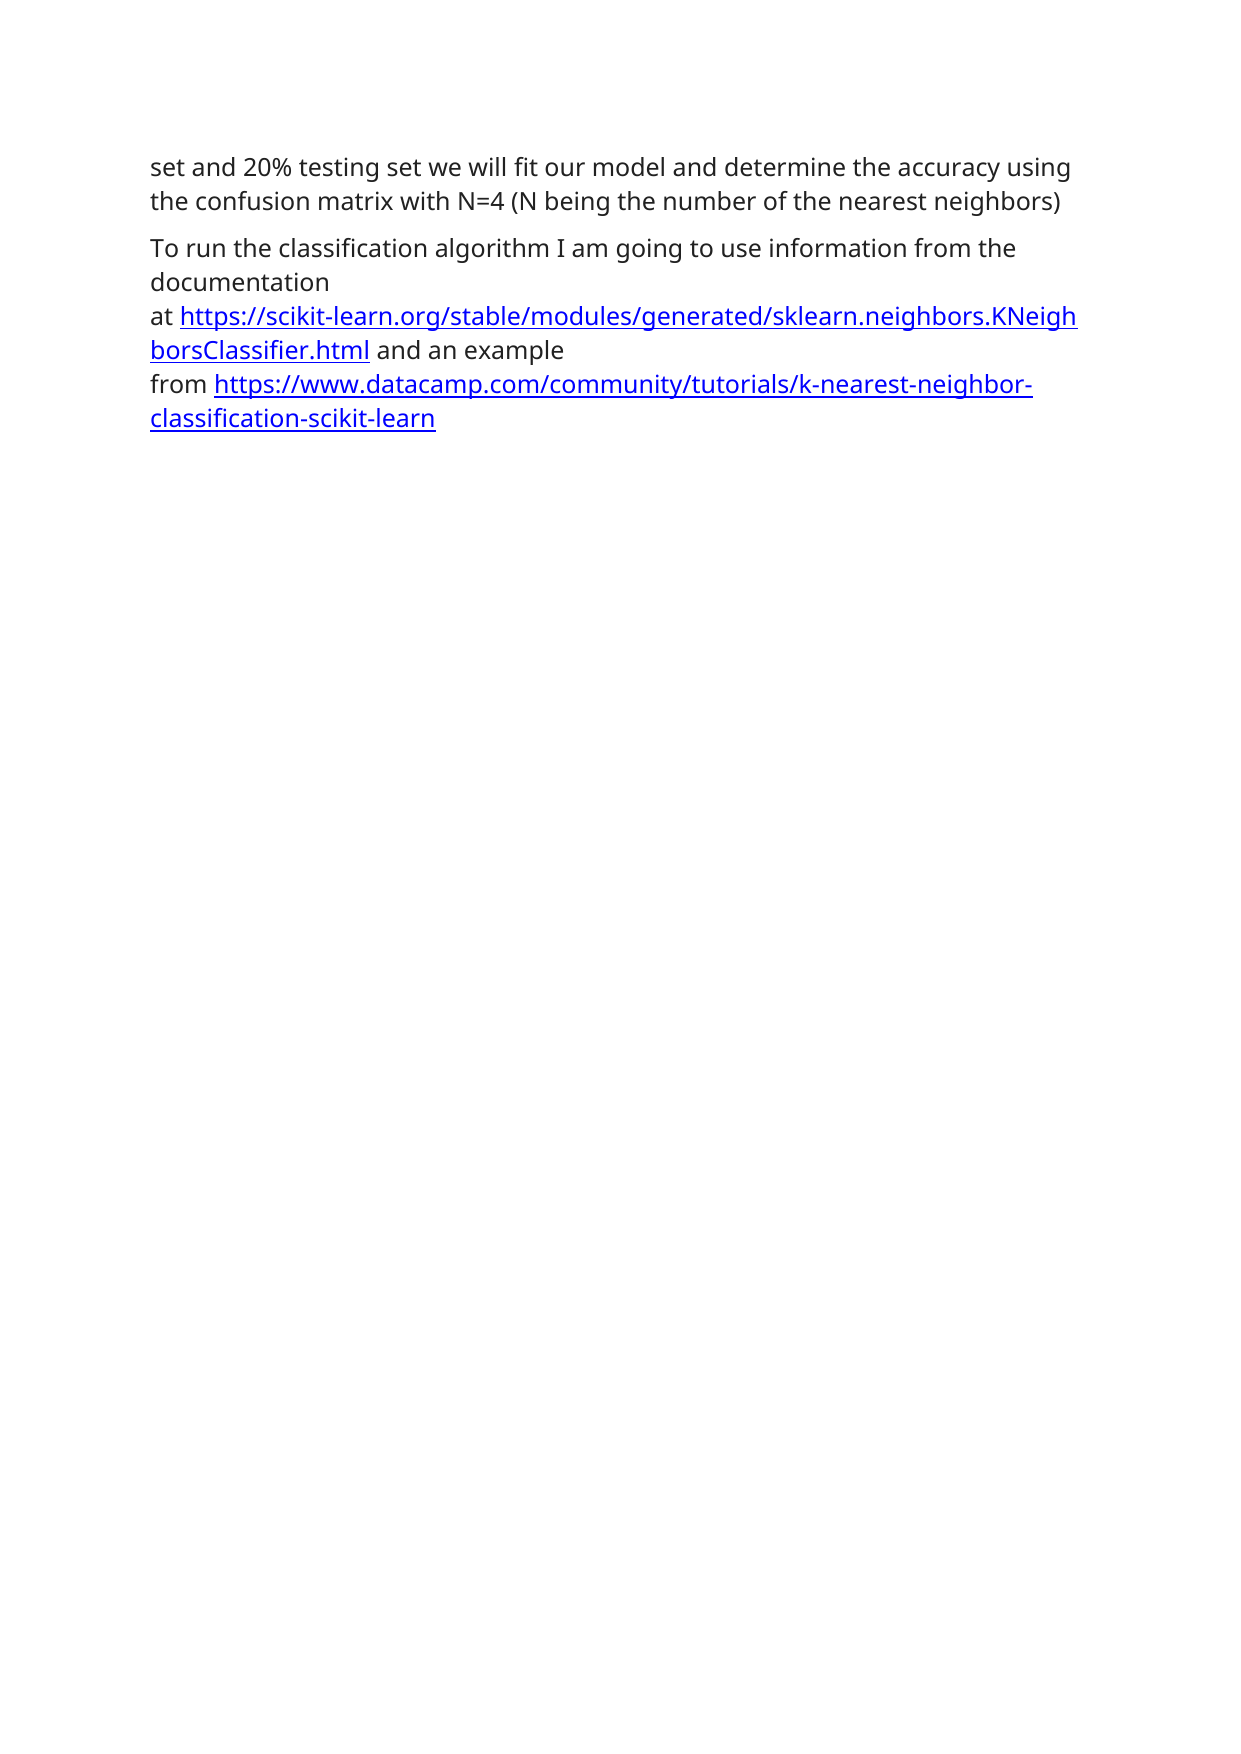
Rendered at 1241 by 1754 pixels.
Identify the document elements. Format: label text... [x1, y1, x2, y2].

text To run the classification algorithm I am going to use information from the documentation at https://scikit-learn.org/stable/modules/generated/sklearn.neighbors.KNeighborsClassifier.html and an example from https://www.datacamp.com/community/tutorials/k-nearest-neighbor-classification-scikit-learn [150, 231, 1090, 435]
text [150, 150, 1090, 218]
